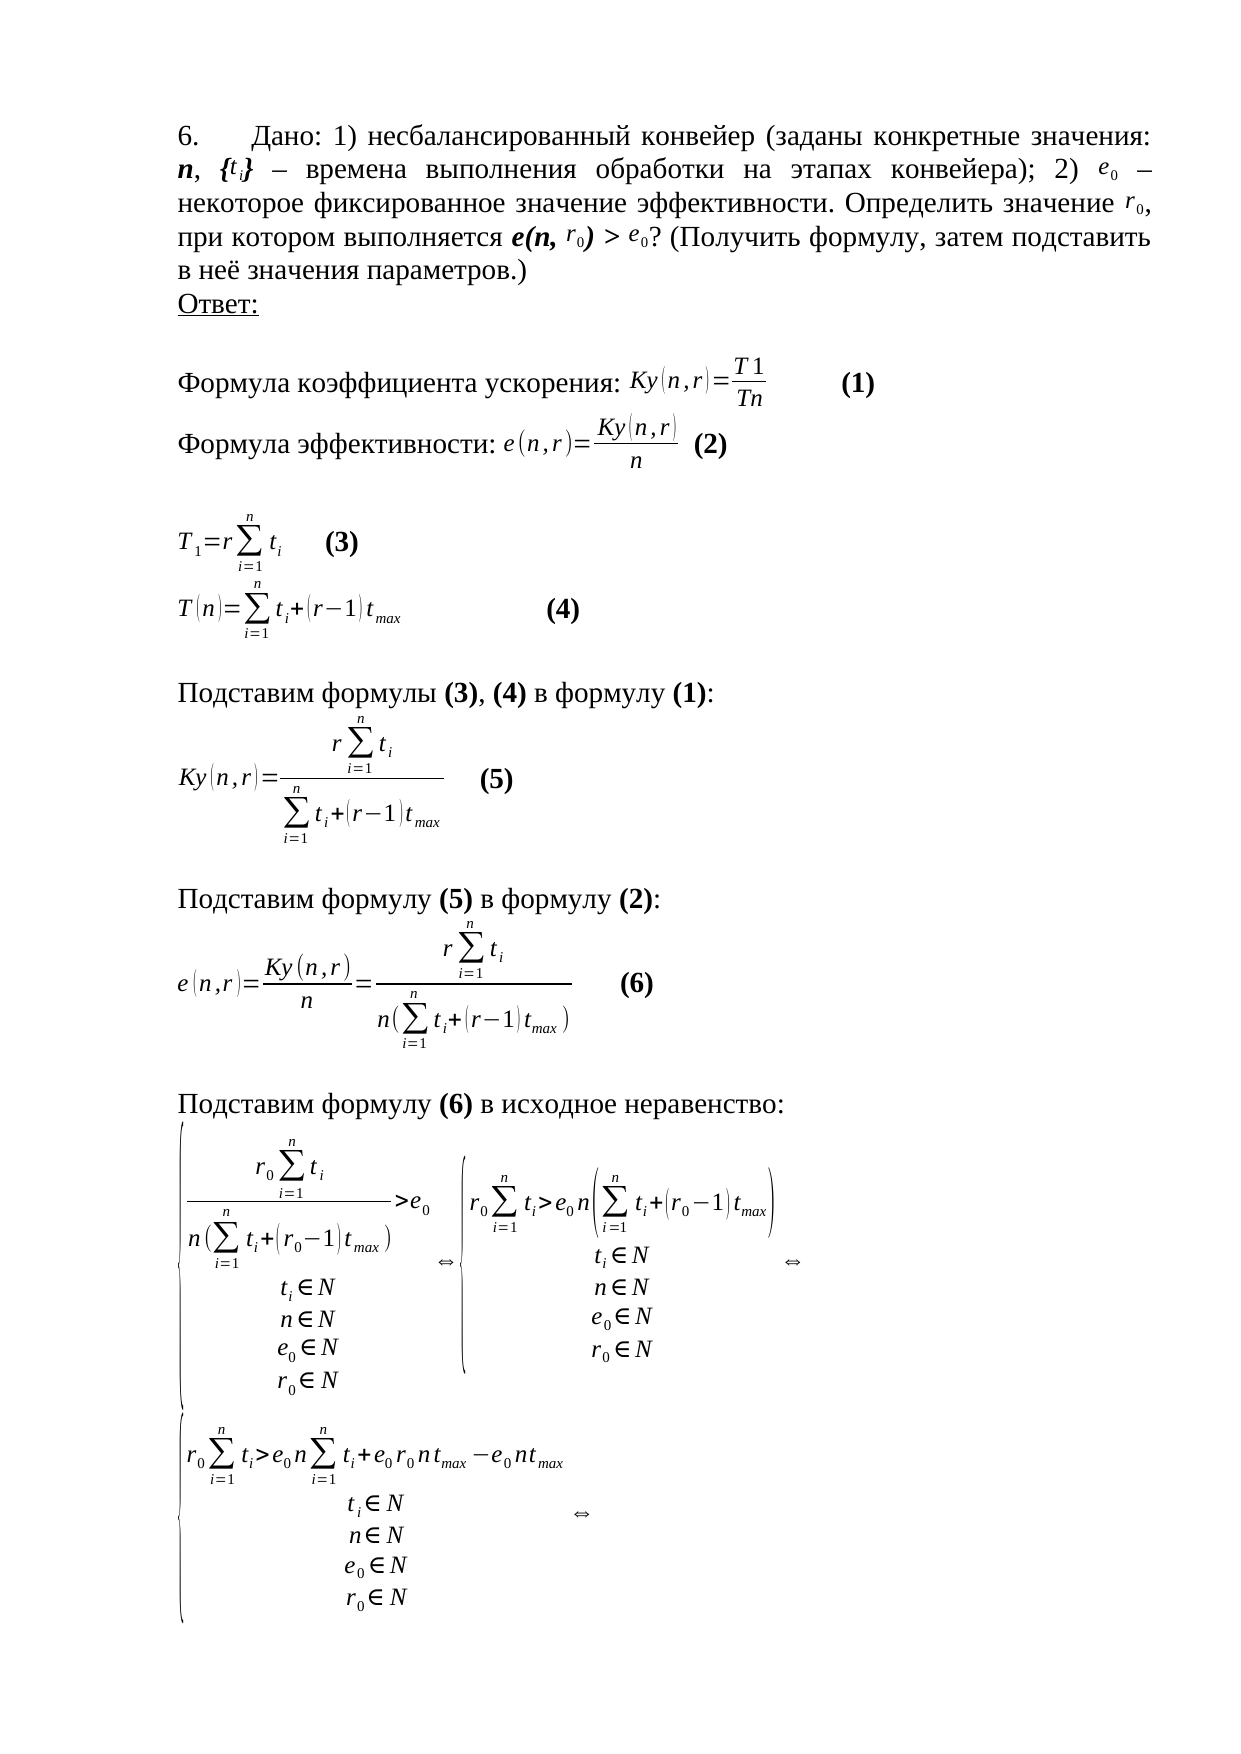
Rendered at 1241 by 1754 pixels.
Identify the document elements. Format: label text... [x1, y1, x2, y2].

text Подставим формулу (5) в формулу (2): [177, 881, 1152, 914]
list Формула коэффициента ускорения: (1) [177, 353, 1152, 412]
text (6) [177, 914, 1152, 1053]
list Подставим формулу (6) в исходное неравенство: [177, 1086, 1152, 1120]
list Ответ: [177, 286, 1152, 319]
list Формула эффективности: (2) [177, 412, 1152, 474]
list (3) [177, 507, 1152, 575]
list Дано: 1) несбалансированный конвейер (заданы конкретные значения: n, {} – времена выполнения обработки на этапах конвейера); 2) – некоторое фиксированное значение эффективности. Определить значение , при котором выполняется e(n, ) > ? (Получить формулу, затем подставить в неё значения параметров.) [177, 118, 1152, 286]
list Подставим формулы (3), (4) в формулу (1): [177, 676, 1152, 709]
list (5) [177, 709, 1152, 847]
list (4) [177, 575, 1152, 642]
